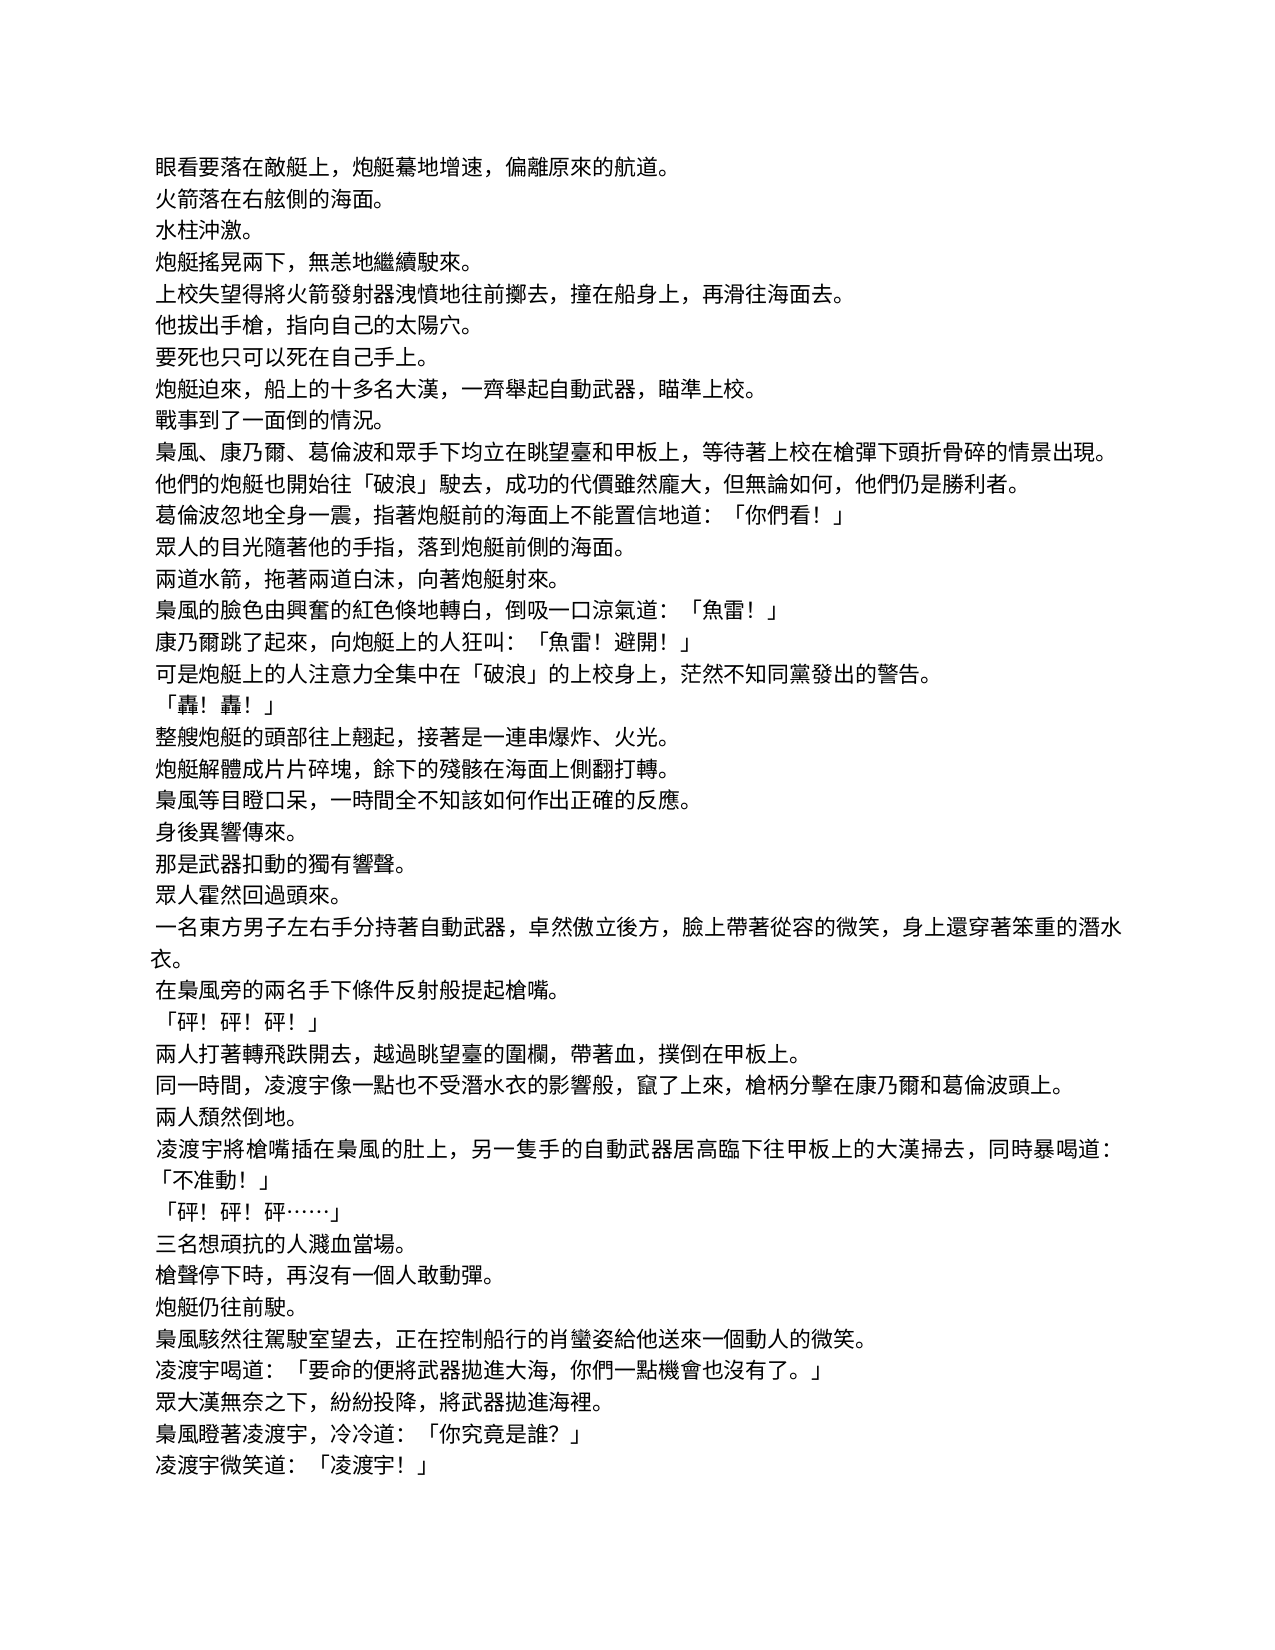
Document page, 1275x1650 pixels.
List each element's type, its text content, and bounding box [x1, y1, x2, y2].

text 整艘炮艇的頭部往上翹起，接著是一連串爆炸、火光。 [150, 720, 1125, 752]
text 可是炮艇上的人注意力全集中在「破浪」的上校身上，茫然不知同黨發出的警告。 [150, 657, 1125, 688]
text 梟風駭然往駕駛室望去，正在控制船行的肖蠻姿給他送來一個動人的微笑。 [150, 1322, 1125, 1353]
text 他拔出手槍，指向自己的太陽穴。 [150, 308, 1125, 340]
text 槍聲停下時，再沒有一個人敢動彈。 [150, 1258, 1125, 1290]
text 眾大漢無奈之下，紛紛投降，將武器拋進海裡。 [150, 1385, 1125, 1417]
text 同一時間，凌渡宇像一點也不受潛水衣的影響般，竄了上來，槍柄分擊在康乃爾和葛倫波頭上。 [150, 1068, 1125, 1100]
text 他們的炮艇也開始往「破浪」駛去，成功的代價雖然龐大，但無論如何，他們仍是勝利者。 [150, 467, 1125, 498]
text 炮艇仍往前駛。 [150, 1290, 1125, 1322]
text 康乃爾跳了起來，向炮艇上的人狂叫：「魚雷！避開！」 [150, 625, 1125, 657]
text 在梟風旁的兩名手下條件反射般提起槍嘴。 [150, 973, 1125, 1005]
text 眾人霍然回過頭來。 [150, 878, 1125, 910]
text 戰事到了一面倒的情況。 [150, 403, 1125, 435]
text 梟風的臉色由興奮的紅色倏地轉白，倒吸一口涼氣道：「魚雷！」 [150, 593, 1125, 625]
text 兩人打著轉飛跌開去，越過眺望臺的圍欄，帶著血，撲倒在甲板上。 [150, 1037, 1125, 1068]
text 火箭落在右舷側的海面。 [150, 182, 1125, 213]
text 梟風、康乃爾、葛倫波和眾手下均立在眺望臺和甲板上，等待著上校在槍彈下頭折骨碎的情景出現。 [150, 435, 1125, 467]
text 炮艇解體成片片碎塊，餘下的殘骸在海面上側翻打轉。 [150, 752, 1125, 783]
text 三名想頑抗的人濺血當場。 [150, 1227, 1125, 1258]
text 「砰！砰！砰……」 [150, 1195, 1125, 1227]
text 兩道水箭，拖著兩道白沫，向著炮艇射來。 [150, 562, 1125, 593]
text 兩人頹然倒地。 [150, 1100, 1125, 1132]
text 那是武器扣動的獨有響聲。 [150, 847, 1125, 878]
text 凌渡宇將槍嘴插在梟風的肚上，另一隻手的自動武器居高臨下往甲板上的大漢掃去，同時暴喝道：「不准動！」 [150, 1132, 1125, 1195]
text 水柱沖激。 [150, 213, 1125, 245]
text 葛倫波忽地全身一震，指著炮艇前的海面上不能置信地道：「你們看！」 [150, 498, 1125, 530]
text 梟風等目瞪口呆，一時間全不知該如何作出正確的反應。 [150, 783, 1125, 815]
text 眾人的目光隨著他的手指，落到炮艇前側的海面。 [150, 530, 1125, 562]
text 一名東方男子左右手分持著自動武器，卓然傲立後方，臉上帶著從容的微笑，身上還穿著笨重的潛水衣。 [150, 910, 1125, 973]
text 眼看要落在敵艇上，炮艇驀地增速，偏離原來的航道。 [150, 150, 1125, 182]
text 凌渡宇微笑道：「凌渡宇！」 [150, 1448, 1125, 1480]
text 身後異響傳來。 [150, 815, 1125, 847]
text 要死也只可以死在自己手上。 [150, 340, 1125, 372]
text 炮艇迫來，船上的十多名大漢，一齊舉起自動武器，瞄準上校。 [150, 372, 1125, 403]
text 凌渡宇喝道：「要命的便將武器拋進大海，你們一點機會也沒有了。」 [150, 1353, 1125, 1385]
text 炮艇搖晃兩下，無恙地繼續駛來。 [150, 245, 1125, 277]
text 「轟！轟！」 [150, 688, 1125, 720]
text 上校失望得將火箭發射器洩憤地往前擲去，撞在船身上，再滑往海面去。 [150, 277, 1125, 308]
text 梟風瞪著凌渡宇，冷冷道：「你究竟是誰？」 [150, 1417, 1125, 1448]
text 「砰！砰！砰！」 [150, 1005, 1125, 1037]
